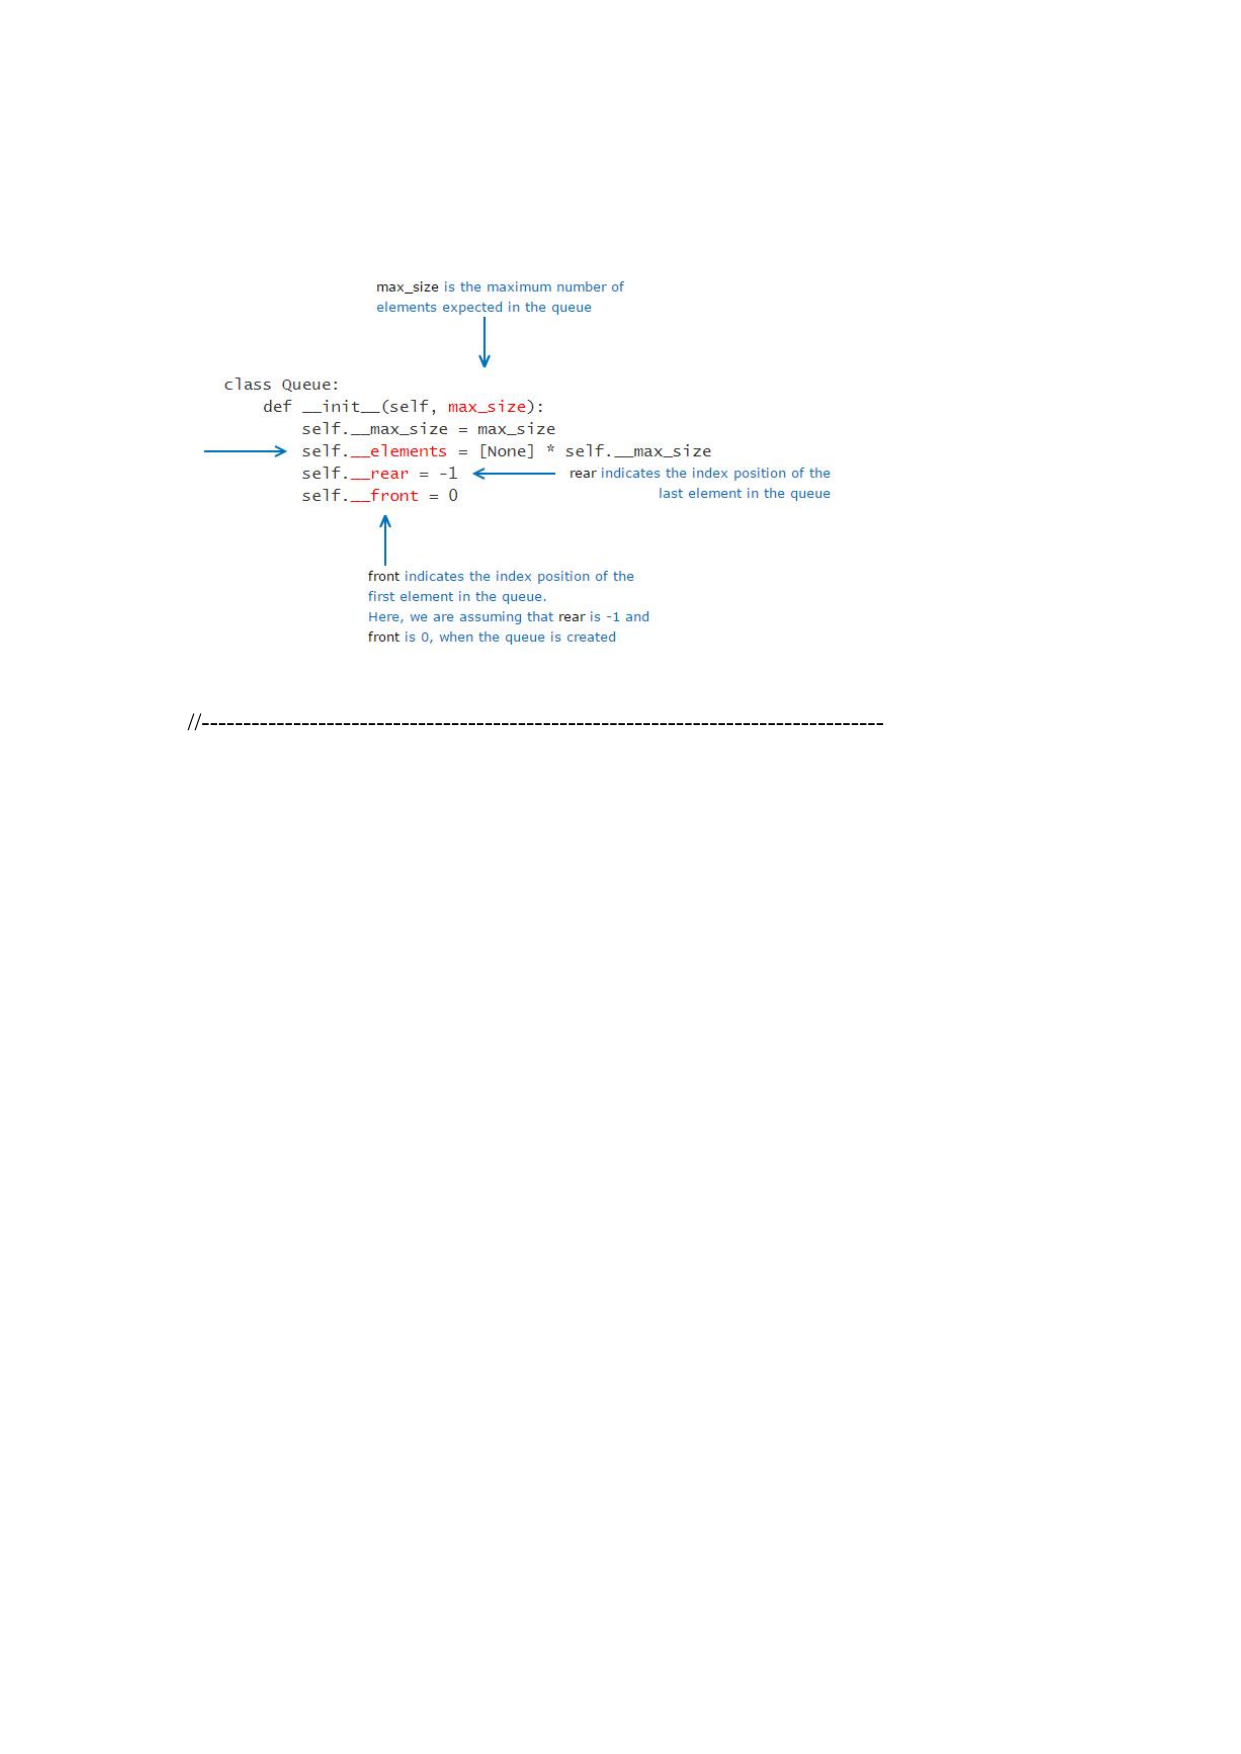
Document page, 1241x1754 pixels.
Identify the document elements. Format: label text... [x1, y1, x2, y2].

picture [187, 248, 864, 678]
text //---------------------------------------------------------------------------------- [187, 707, 1053, 736]
